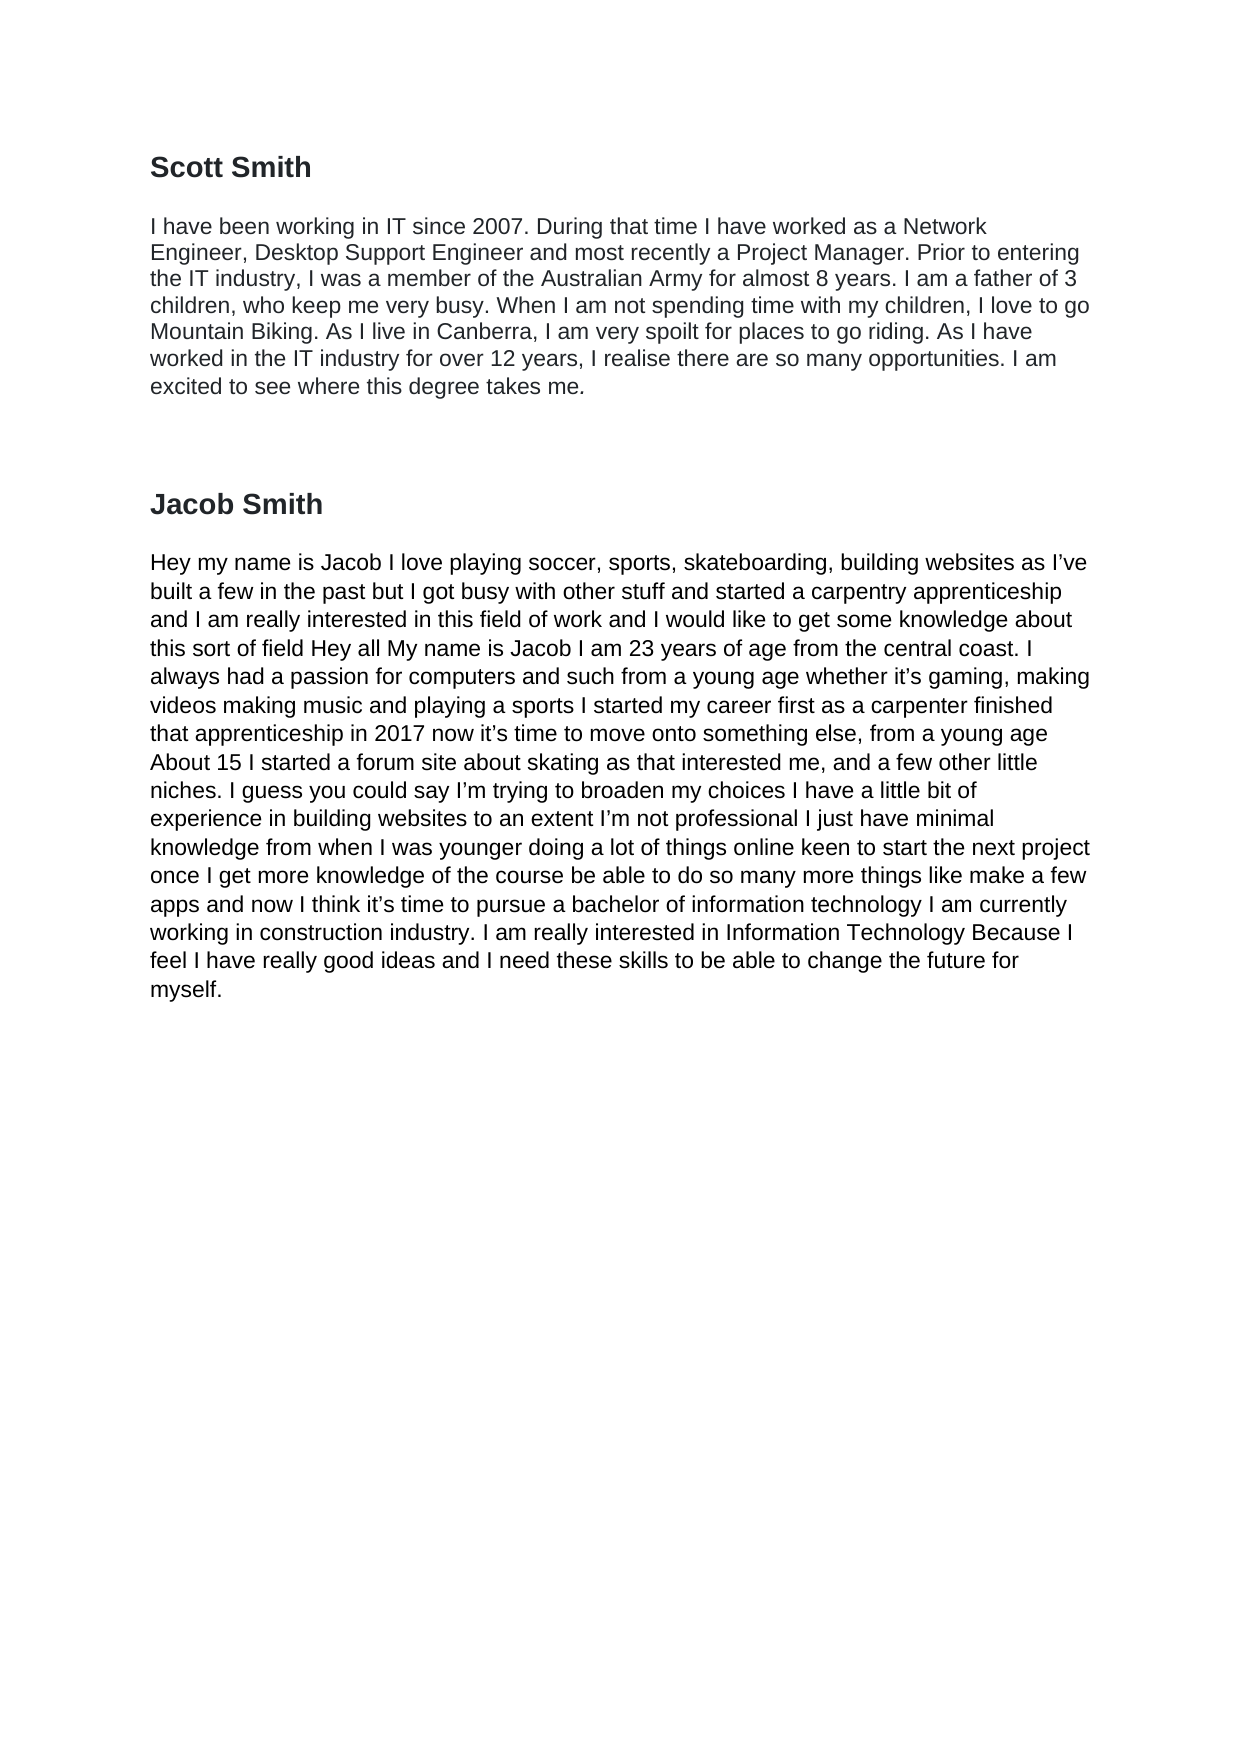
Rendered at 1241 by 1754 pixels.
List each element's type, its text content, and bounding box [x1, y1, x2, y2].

subtitle Jacob Smith [150, 487, 1090, 520]
text Hey my name is Jacob I love playing soccer, sports, skateboarding, building websites as I’ve built a few in the past but I got busy with other stuff and started a carpentry apprenticeship and I am really interested in this field of work and I would like to get some knowledge about this sort of field Hey all My name is Jacob I am 23 years of age from the central coast. I always had a passion for computers and such from a young age whether it’s gaming, making videos making music and playing a sports I started my career first as a carpenter finished that apprenticeship in 2017 now it’s time to move onto something else, from a young age About 15 I started a forum site about skating as that interested me, and a few other little niches. I guess you could say I’m trying to broaden my choices I have a little bit of experience in building websites to an extent I’m not professional I just have minimal knowledge from when I was younger doing a lot of things online keen to start the next project once I get more knowledge of the course be able to do so many more things like make a few apps and now I think it’s time to pursue a bachelor of information technology I am currently working in construction industry. I am really interested in Information Technology Because I feel I have really good ideas and I need these skills to be able to change the future for myself. [150, 549, 1090, 1002]
subtitle Scott Smith [150, 150, 1090, 183]
text I have been working in IT since 2007. During that time I have worked as a Network Engineer, Desktop Support Engineer and most recently a Project Manager. Prior to entering the IT industry, I was a member of the Australian Army for almost 8 years. I am a father of 3 children, who keep me very busy. When I am not spending time with my children, I love to go Mountain Biking. As I live in Canberra, I am very spoilt for places to go riding. As I have worked in the IT industry for over 12 years, I realise there are so many opportunities. I am excited to see where this degree takes me. [150, 213, 1090, 399]
